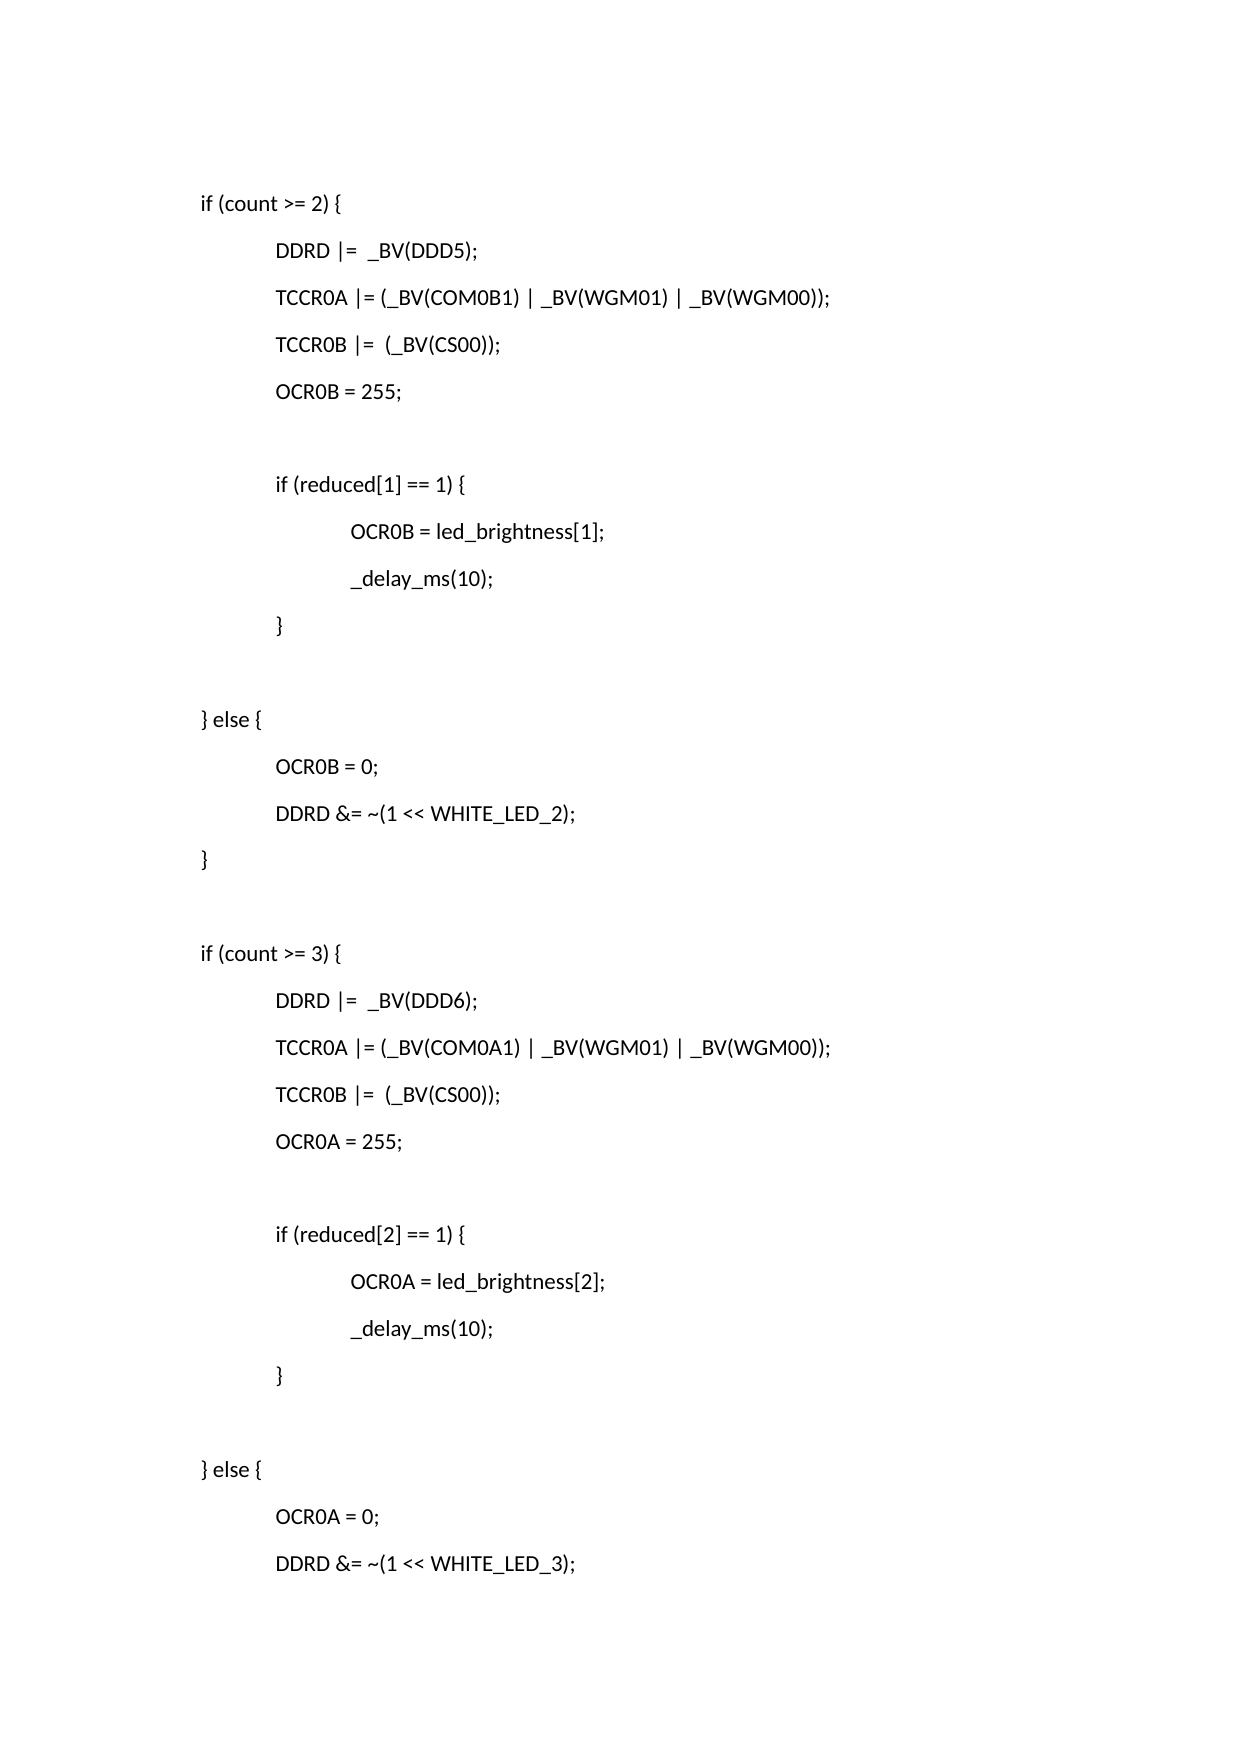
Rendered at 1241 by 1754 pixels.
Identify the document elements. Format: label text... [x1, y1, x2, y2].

text } else { [125, 705, 1170, 733]
text if (reduced[2] == 1) { [125, 1221, 1170, 1249]
text OCR0B = 255; [125, 377, 1170, 405]
text _delay_ms(10); [125, 1314, 1170, 1342]
text OCR0A = led_brightness[2]; [125, 1267, 1170, 1296]
text } else { [125, 1455, 1170, 1483]
text OCR0B = 0; [125, 752, 1170, 780]
text OCR0A = 255; [125, 1127, 1170, 1155]
text TCCR0B |= (_BV(CS00)); [125, 330, 1170, 358]
text } [125, 611, 1170, 639]
text if (reduced[1] == 1) { [125, 471, 1170, 499]
text _delay_ms(10); [125, 564, 1170, 592]
text TCCR0B |= (_BV(CS00)); [125, 1080, 1170, 1108]
text } [125, 846, 1170, 874]
text DDRD &= ~(1 << WHITE_LED_2); [125, 799, 1170, 827]
text DDRD &= ~(1 << WHITE_LED_3); [125, 1549, 1170, 1577]
text DDRD |= _BV(DDD6); [125, 986, 1170, 1014]
text if (count >= 3) { [125, 939, 1170, 967]
text OCR0B = led_brightness[1]; [125, 517, 1170, 546]
text TCCR0A |= (_BV(COM0A1) | _BV(WGM01) | _BV(WGM00)); [125, 1033, 1170, 1061]
text if (count >= 2) { [125, 189, 1170, 217]
text TCCR0A |= (_BV(COM0B1) | _BV(WGM01) | _BV(WGM00)); [125, 283, 1170, 311]
text } [125, 1361, 1170, 1389]
text OCR0A = 0; [125, 1502, 1170, 1530]
text DDRD |= _BV(DDD5); [125, 236, 1170, 264]
